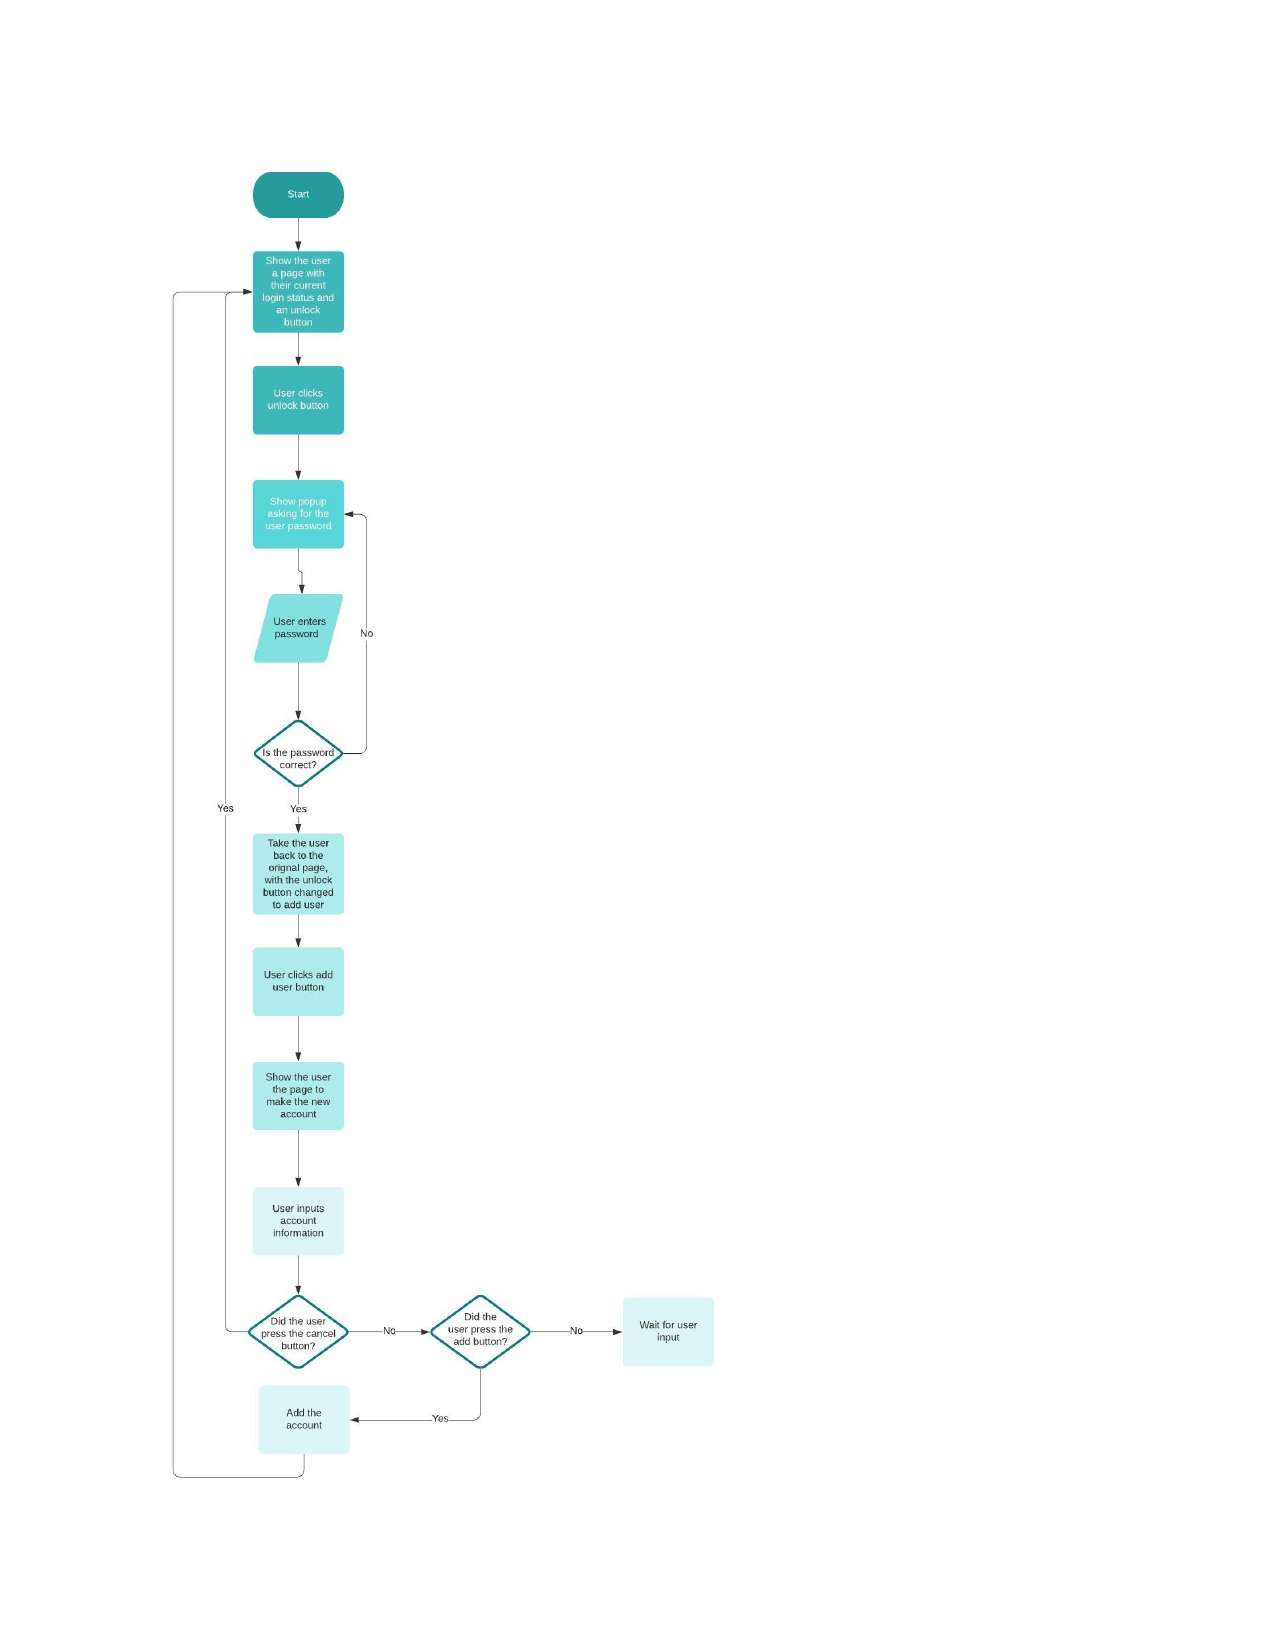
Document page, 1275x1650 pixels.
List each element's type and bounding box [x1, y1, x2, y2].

picture [150, 150, 737, 1500]
